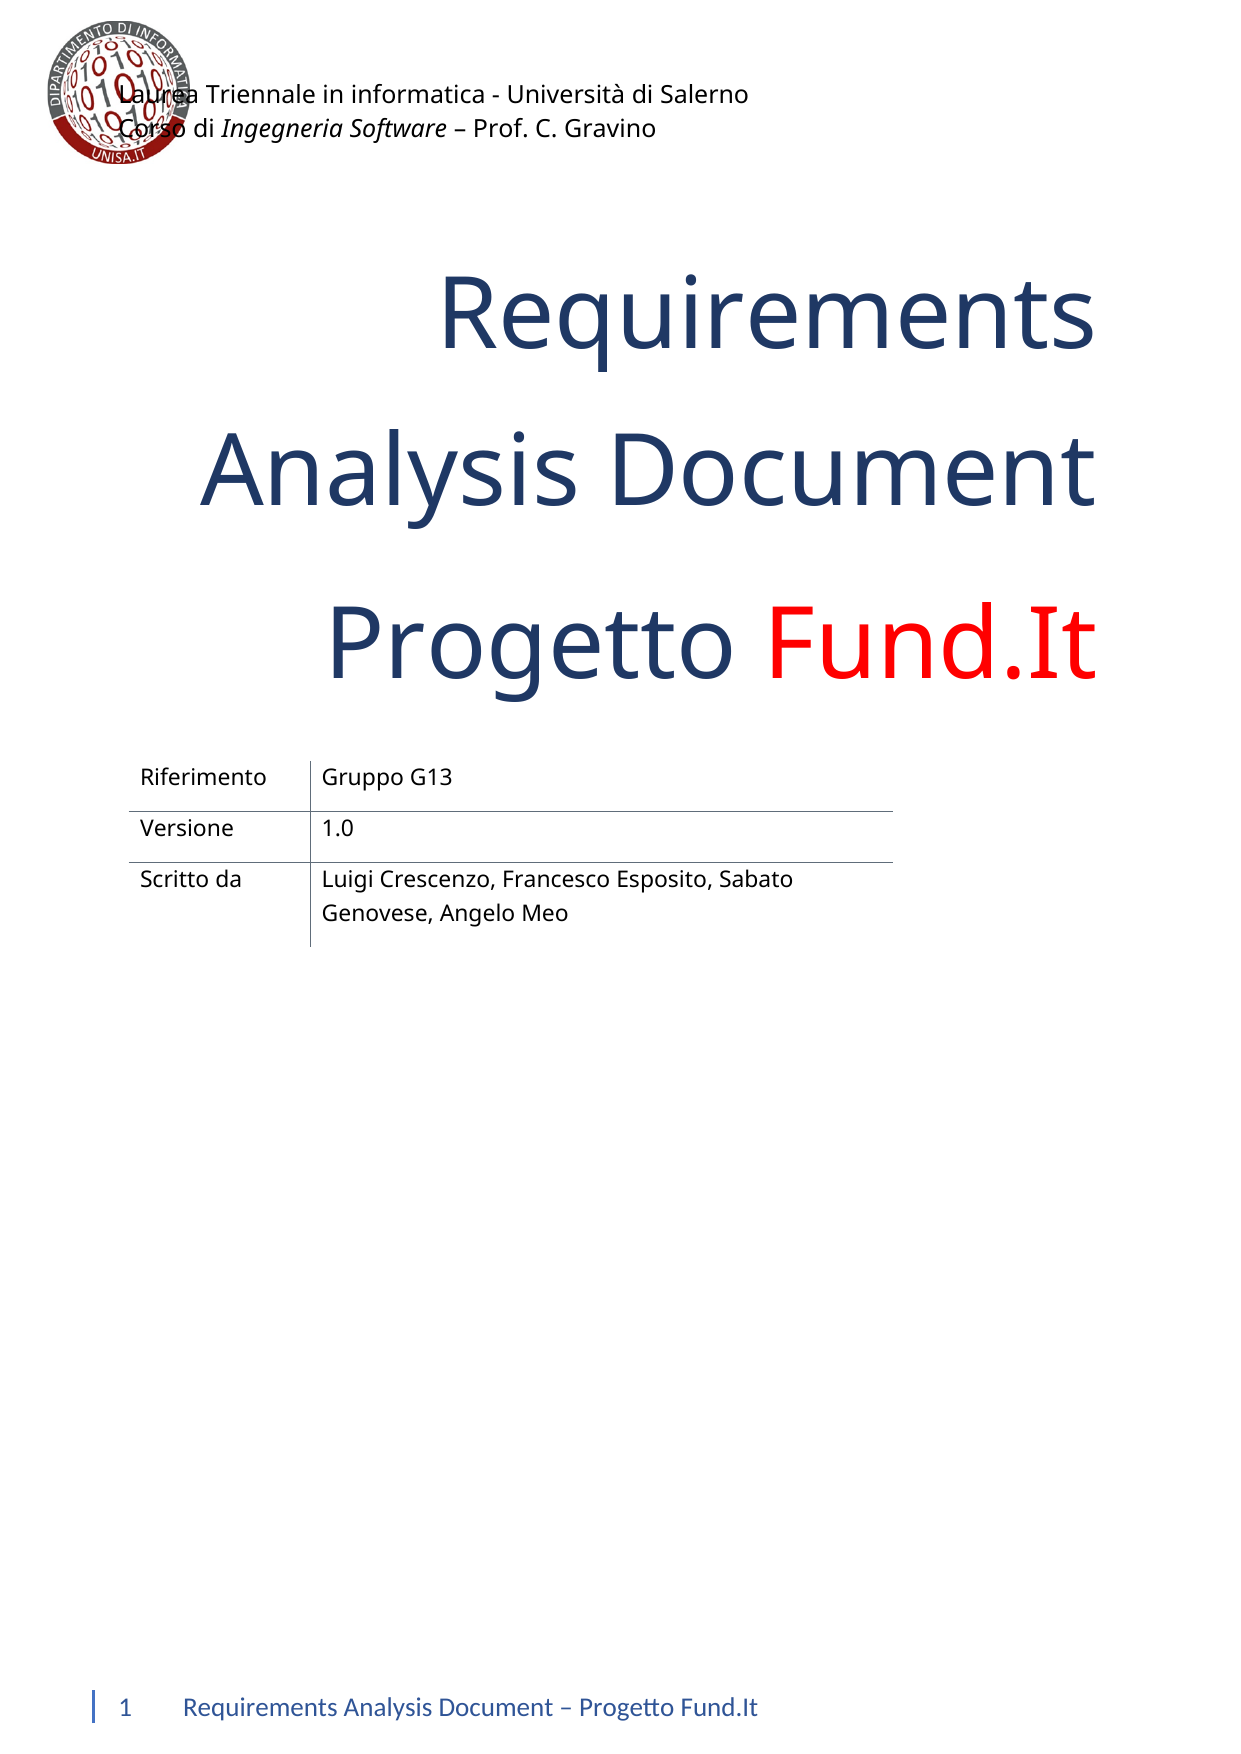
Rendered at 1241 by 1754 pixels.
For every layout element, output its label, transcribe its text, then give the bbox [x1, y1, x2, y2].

table_header Requirements Analysis Document Progetto Fund.It [118, 231, 1107, 1093]
picture [47, 21, 190, 164]
